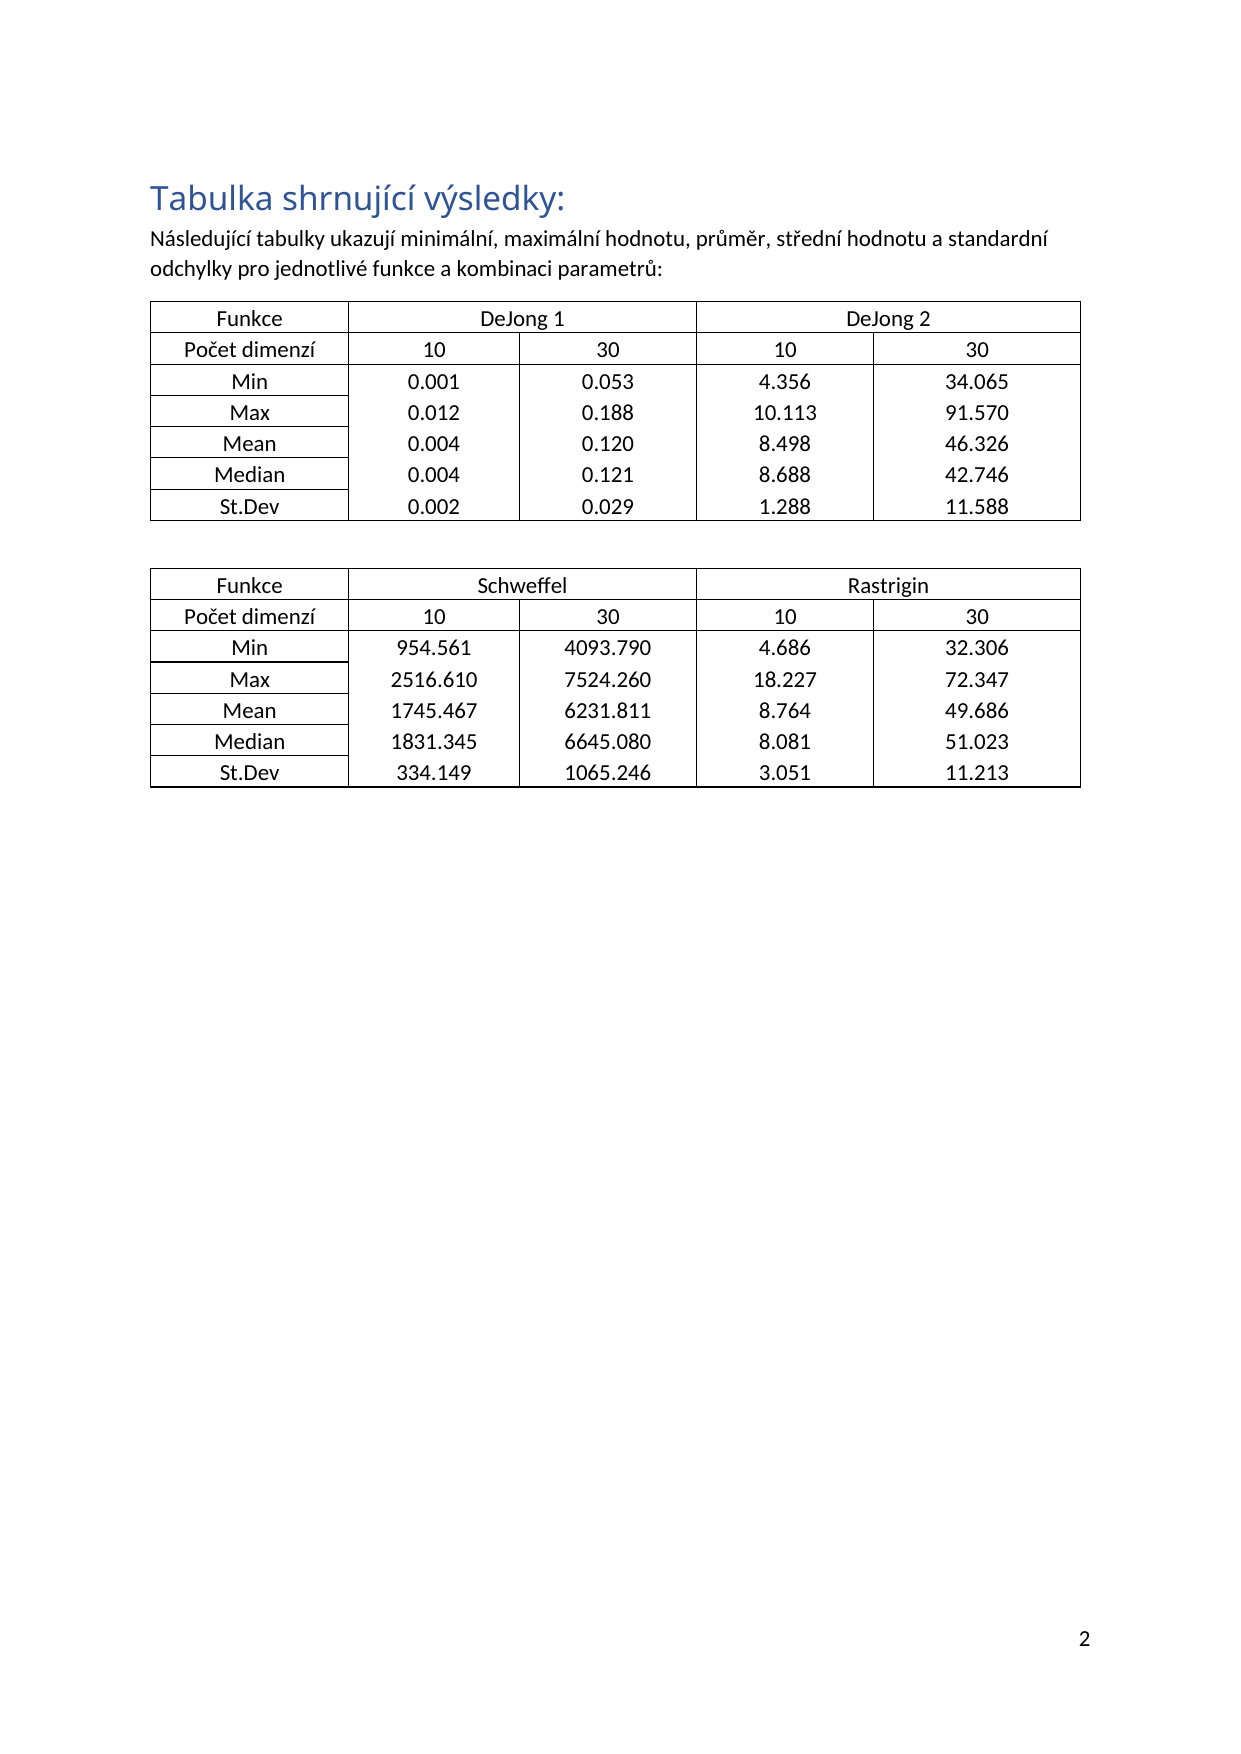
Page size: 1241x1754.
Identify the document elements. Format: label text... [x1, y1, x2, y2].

table_cell 6645.080 [520, 724, 696, 755]
table_cell 0.188 [520, 395, 696, 426]
table_cell 18.227 [697, 661, 873, 693]
table_cell 4.686 [697, 631, 873, 661]
table_cell 1.288 [697, 489, 873, 520]
table_cell 30 [874, 600, 1080, 630]
table_cell 8.498 [697, 426, 873, 457]
table_cell 8.688 [697, 457, 873, 488]
table_cell Median [151, 725, 348, 755]
table_cell 30 [874, 333, 1080, 363]
table_cell 8.081 [697, 724, 873, 755]
table_cell 4.356 [697, 365, 873, 395]
table_cell 49.686 [874, 693, 1080, 724]
table_cell 0.001 [349, 365, 519, 395]
table_cell 0.002 [349, 489, 519, 520]
table_cell 0.121 [520, 457, 696, 488]
table_cell 0.029 [520, 489, 696, 520]
table_cell 11.213 [874, 755, 1080, 786]
table_cell 954.561 [349, 631, 519, 661]
table_cell 30 [520, 600, 696, 630]
table_header Schweffel [349, 569, 696, 599]
table_cell 0.120 [520, 426, 696, 457]
table_cell 1745.467 [349, 693, 519, 724]
table_cell 1831.345 [349, 724, 519, 755]
table_cell Počet dimenzí [151, 333, 348, 363]
table_header DeJong 1 [349, 302, 696, 332]
table_cell 10 [349, 333, 519, 363]
table_cell 0.004 [349, 426, 519, 457]
table_cell 10 [697, 600, 873, 630]
table_cell 7524.260 [520, 661, 696, 693]
table_header Rastrigin [697, 569, 1080, 599]
table_cell 2516.610 [349, 661, 519, 693]
table_cell Median [151, 458, 348, 488]
table_cell 46.326 [874, 426, 1080, 457]
table_cell Počet dimenzí [151, 600, 348, 630]
table_cell St.Dev [151, 490, 348, 520]
table_cell 42.746 [874, 457, 1080, 488]
table_cell 10.113 [697, 395, 873, 426]
table_cell 1065.246 [520, 755, 696, 786]
table_cell 72.347 [874, 661, 1080, 693]
table_cell Mean [151, 694, 348, 724]
text Následující tabulky ukazují minimální, maximální hodnotu, průměr, střední hodnotu a standardní odchylky pro jednotlivé funkce a kombinaci parametrů: [150, 224, 1090, 282]
table_cell 51.023 [874, 724, 1080, 755]
table_cell 0.053 [520, 365, 696, 395]
table_cell Max [151, 396, 348, 426]
table_cell 32.306 [874, 631, 1080, 661]
table_cell 0.012 [349, 395, 519, 426]
table_cell 10 [349, 600, 519, 630]
table_cell Max [151, 663, 348, 693]
subtitle Tabulka shrnující výsledky: [150, 175, 1090, 220]
table_header Funkce [151, 302, 348, 332]
table_cell 34.065 [874, 365, 1080, 395]
table_header DeJong 2 [697, 302, 1080, 332]
table_cell 91.570 [874, 395, 1080, 426]
table_cell 334.149 [349, 755, 519, 786]
table_cell 10 [697, 333, 873, 363]
table_cell 4093.790 [520, 631, 696, 661]
table_cell 6231.811 [520, 693, 696, 724]
table_cell Min [151, 631, 348, 661]
table_cell Mean [151, 427, 348, 457]
table_cell St.Dev [151, 756, 348, 786]
table_cell 8.764 [697, 693, 873, 724]
table_cell 11.588 [874, 489, 1080, 520]
table_header Funkce [151, 569, 348, 599]
table_cell 0.004 [349, 457, 519, 488]
table_cell 30 [520, 333, 696, 363]
table_cell 3.051 [697, 755, 873, 786]
table_cell Min [151, 365, 348, 395]
